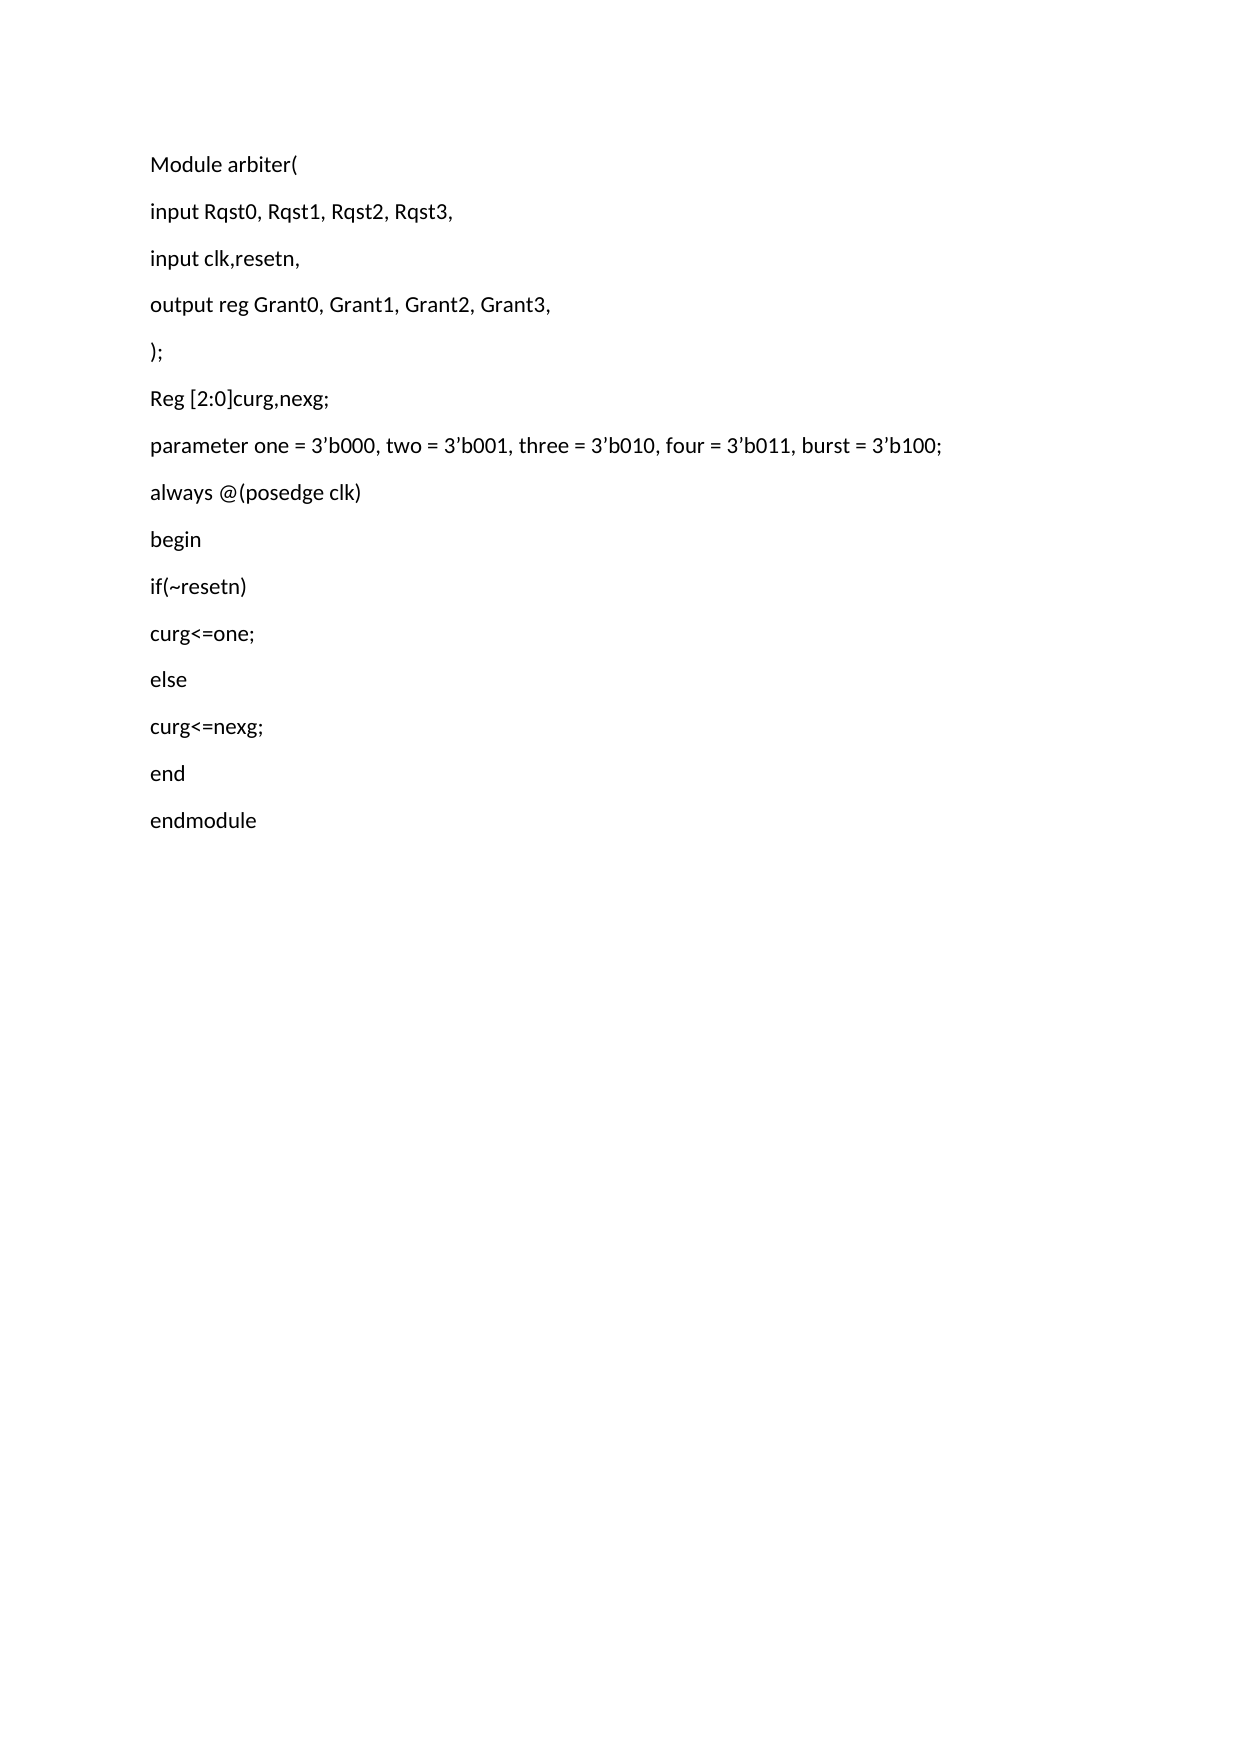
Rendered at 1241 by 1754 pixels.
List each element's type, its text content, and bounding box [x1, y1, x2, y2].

text else [150, 666, 1090, 694]
text input Rqst0, Rqst1, Rqst2, Rqst3, [150, 197, 1090, 225]
text end [150, 759, 1090, 787]
text endmodule [150, 806, 1090, 834]
text begin [150, 525, 1090, 553]
text Reg [2:0]curg,nexg; [150, 384, 1090, 412]
text output reg Grant0, Grant1, Grant2, Grant3, [150, 291, 1090, 319]
text Module arbiter( [150, 150, 1090, 178]
text curg<=one; [150, 619, 1090, 647]
text if(~resetn) [150, 572, 1090, 600]
text curg<=nexg; [150, 712, 1090, 741]
text input clk,resetn, [150, 244, 1090, 272]
text ); [150, 337, 1090, 366]
text always @(posedge clk) [150, 478, 1090, 506]
text parameter one = 3’b000, two = 3’b001, three = 3’b010, four = 3’b011, burst = 3’b100; [150, 431, 1090, 459]
